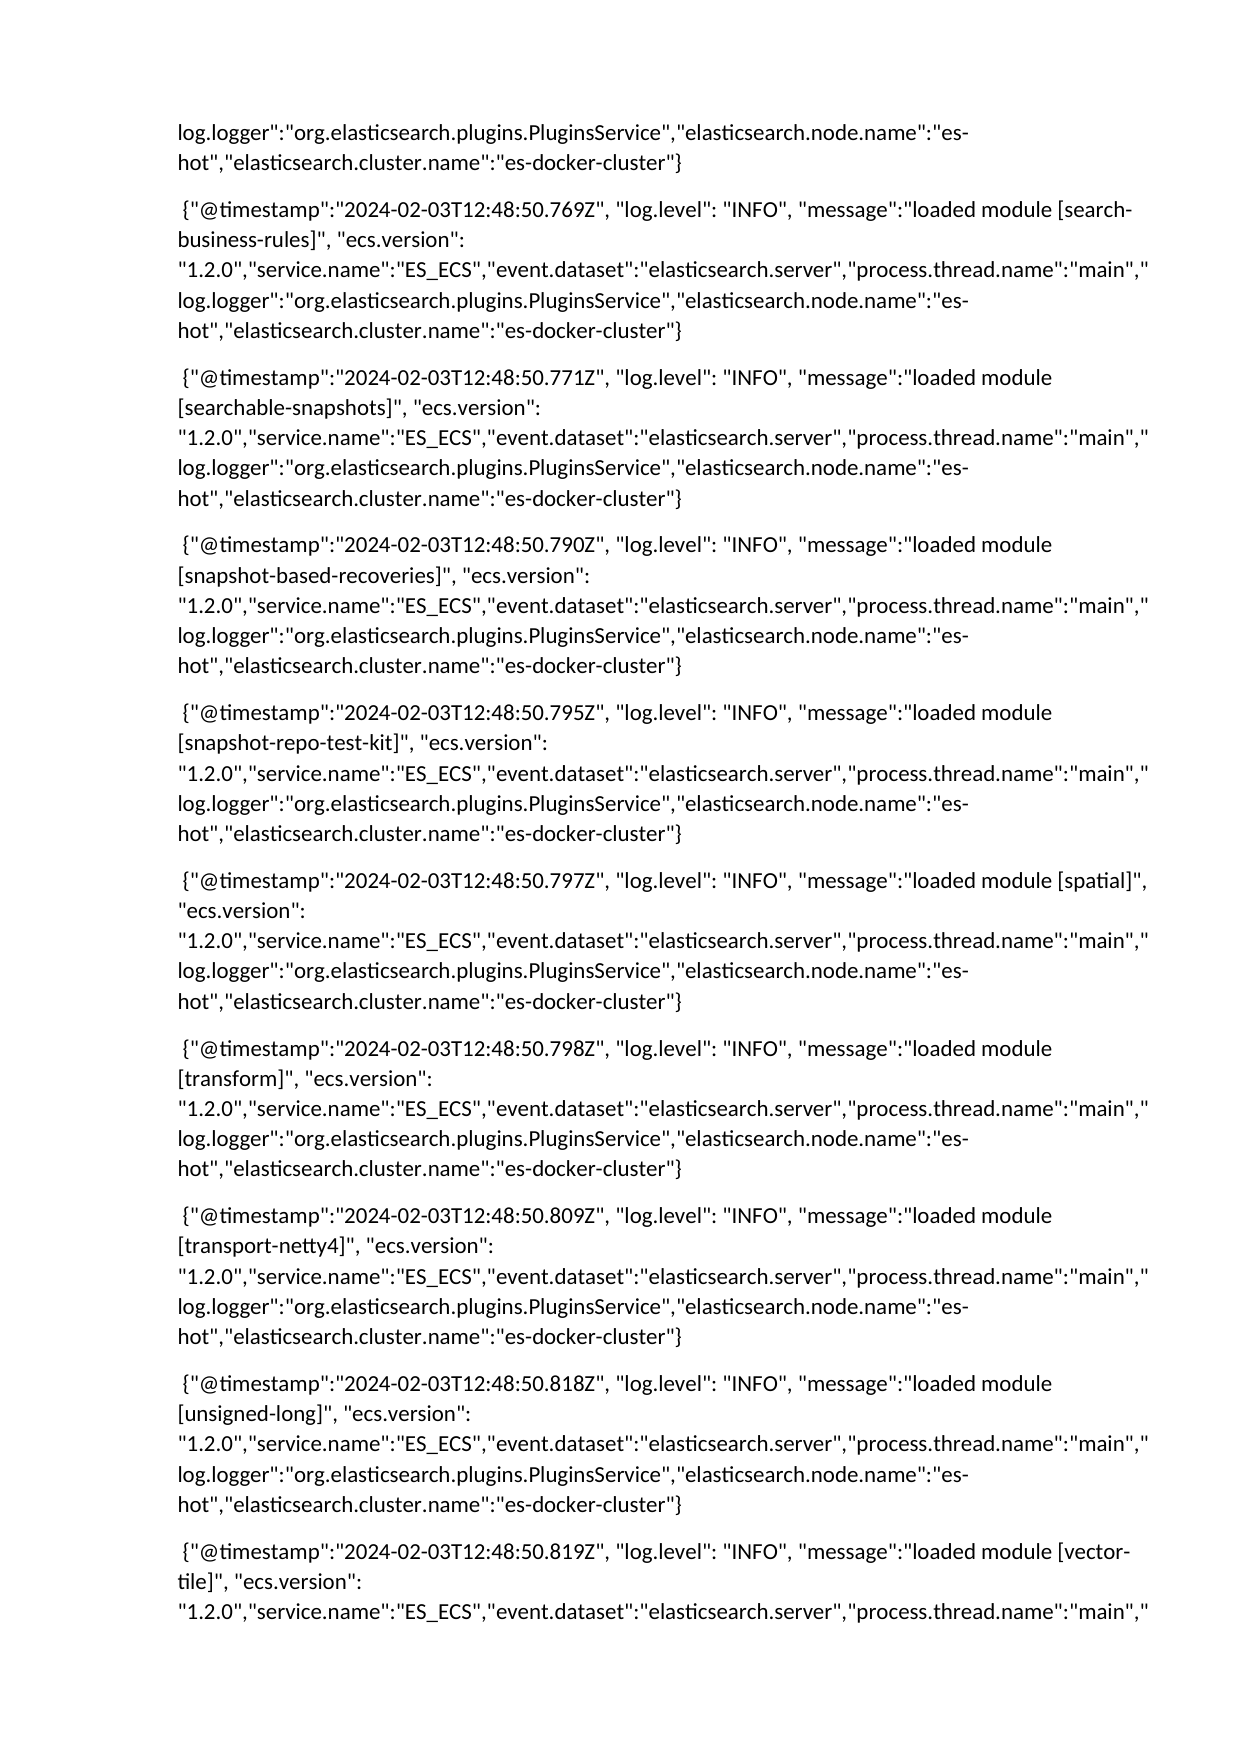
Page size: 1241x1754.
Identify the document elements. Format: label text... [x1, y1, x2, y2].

text {"@timestamp":"2024-02-03T12:48:50.771Z", "log.level": "INFO", "message":"loaded module [searchable-snapshots]", "ecs.version": "1.2.0","service.name":"ES_ECS","event.dataset":"elasticsearch.server","process.thread.name":"main","log.logger":"org.elasticsearch.plugins.PluginsService","elasticsearch.node.name":"es-hot","elasticsearch.cluster.name":"es-docker-cluster"} [177, 363, 1152, 512]
text {"@timestamp":"2024-02-03T12:48:50.790Z", "log.level": "INFO", "message":"loaded module [snapshot-based-recoveries]", "ecs.version": "1.2.0","service.name":"ES_ECS","event.dataset":"elasticsearch.server","process.thread.name":"main","log.logger":"org.elasticsearch.plugins.PluginsService","elasticsearch.node.name":"es-hot","elasticsearch.cluster.name":"es-docker-cluster"} [177, 531, 1152, 679]
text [177, 1537, 1152, 1625]
text {"@timestamp":"2024-02-03T12:48:50.798Z", "log.level": "INFO", "message":"loaded module [transform]", "ecs.version": "1.2.0","service.name":"ES_ECS","event.dataset":"elasticsearch.server","process.thread.name":"main","log.logger":"org.elasticsearch.plugins.PluginsService","elasticsearch.node.name":"es-hot","elasticsearch.cluster.name":"es-docker-cluster"} [177, 1034, 1152, 1183]
text {"@timestamp":"2024-02-03T12:48:50.818Z", "log.level": "INFO", "message":"loaded module [unsigned-long]", "ecs.version": "1.2.0","service.name":"ES_ECS","event.dataset":"elasticsearch.server","process.thread.name":"main","log.logger":"org.elasticsearch.plugins.PluginsService","elasticsearch.node.name":"es-hot","elasticsearch.cluster.name":"es-docker-cluster"} [177, 1369, 1152, 1518]
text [177, 118, 1152, 176]
text {"@timestamp":"2024-02-03T12:48:50.797Z", "log.level": "INFO", "message":"loaded module [spatial]", "ecs.version": "1.2.0","service.name":"ES_ECS","event.dataset":"elasticsearch.server","process.thread.name":"main","log.logger":"org.elasticsearch.plugins.PluginsService","elasticsearch.node.name":"es-hot","elasticsearch.cluster.name":"es-docker-cluster"} [177, 866, 1152, 1015]
text {"@timestamp":"2024-02-03T12:48:50.769Z", "log.level": "INFO", "message":"loaded module [search-business-rules]", "ecs.version": "1.2.0","service.name":"ES_ECS","event.dataset":"elasticsearch.server","process.thread.name":"main","log.logger":"org.elasticsearch.plugins.PluginsService","elasticsearch.node.name":"es-hot","elasticsearch.cluster.name":"es-docker-cluster"} [177, 195, 1152, 344]
text {"@timestamp":"2024-02-03T12:48:50.809Z", "log.level": "INFO", "message":"loaded module [transport-netty4]", "ecs.version": "1.2.0","service.name":"ES_ECS","event.dataset":"elasticsearch.server","process.thread.name":"main","log.logger":"org.elasticsearch.plugins.PluginsService","elasticsearch.node.name":"es-hot","elasticsearch.cluster.name":"es-docker-cluster"} [177, 1201, 1152, 1350]
text {"@timestamp":"2024-02-03T12:48:50.795Z", "log.level": "INFO", "message":"loaded module [snapshot-repo-test-kit]", "ecs.version": "1.2.0","service.name":"ES_ECS","event.dataset":"elasticsearch.server","process.thread.name":"main","log.logger":"org.elasticsearch.plugins.PluginsService","elasticsearch.node.name":"es-hot","elasticsearch.cluster.name":"es-docker-cluster"} [177, 698, 1152, 847]
